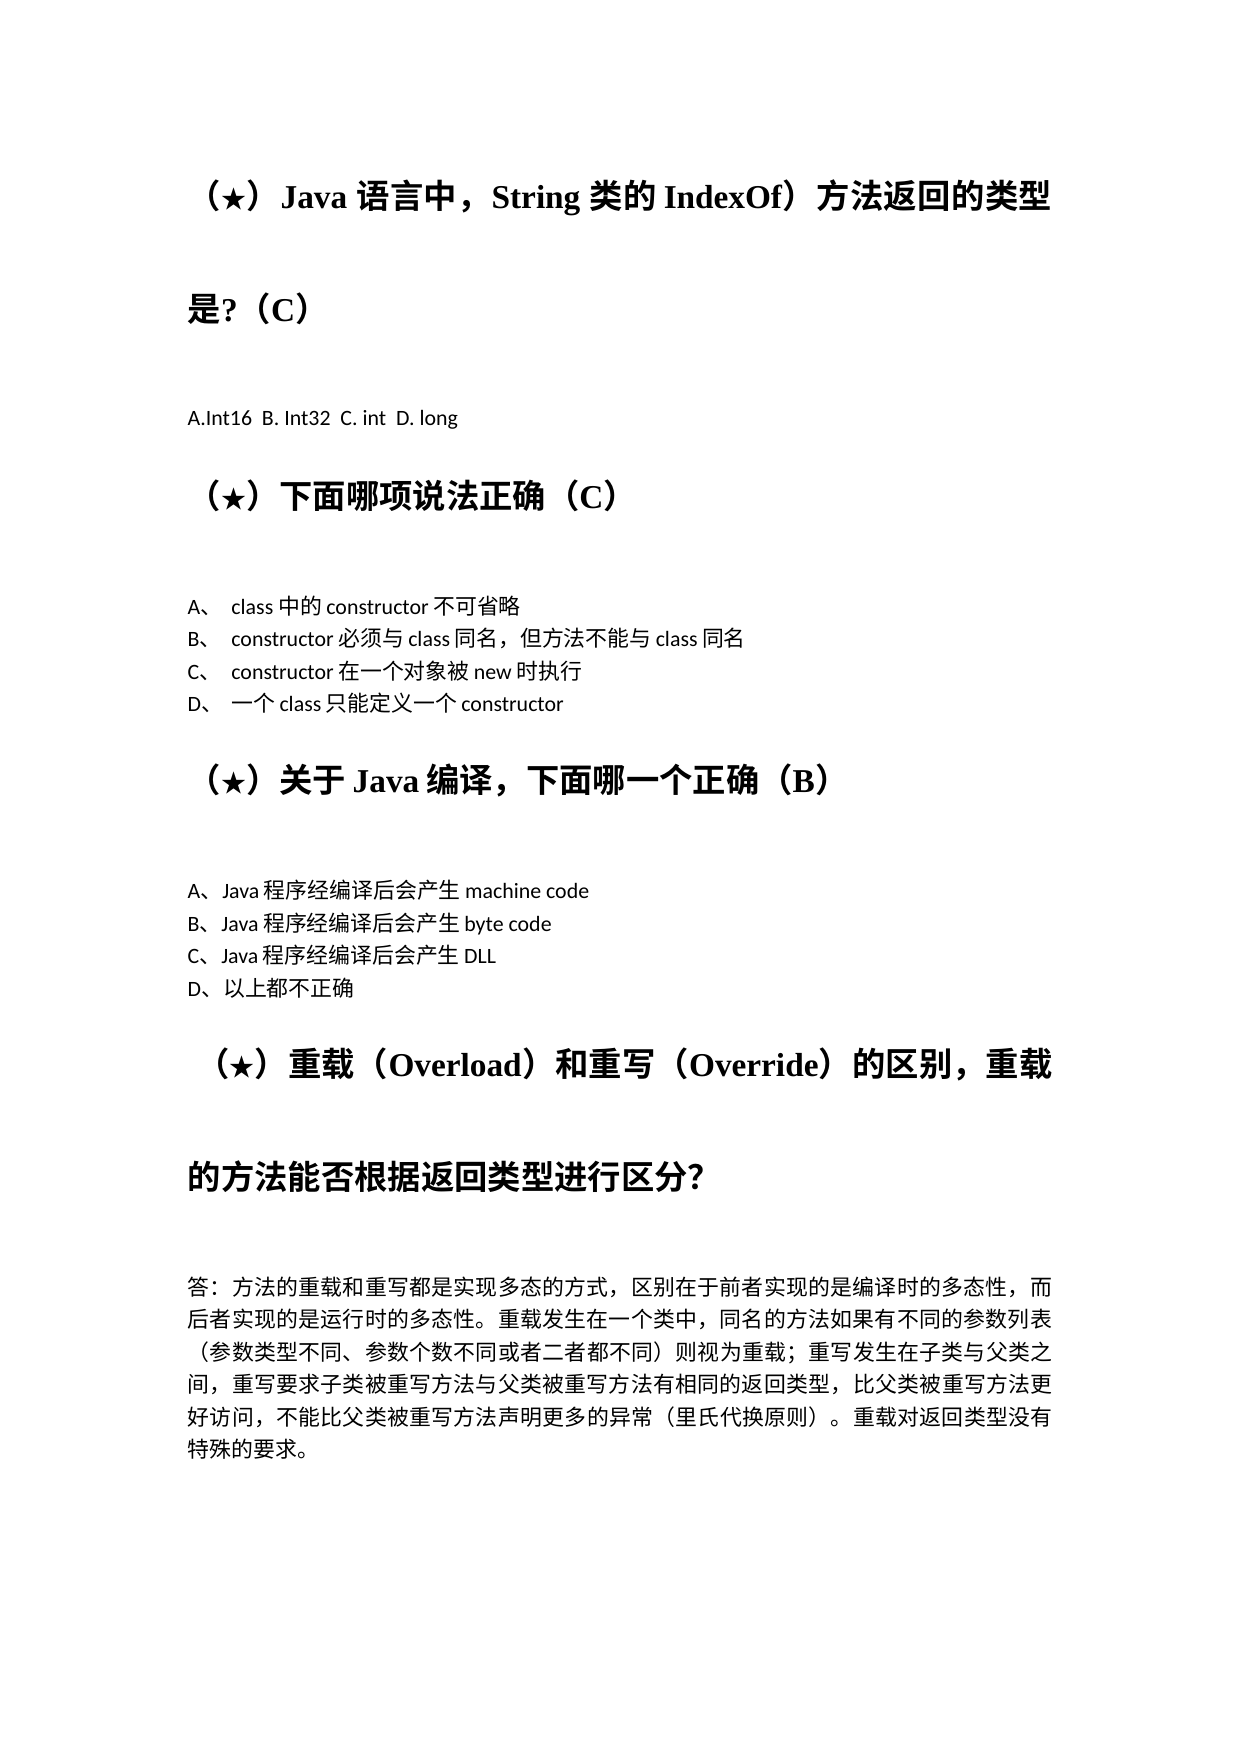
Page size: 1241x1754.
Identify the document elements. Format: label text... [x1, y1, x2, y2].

text C、 constructor在一个对象被new时执行 [187, 653, 1053, 686]
text B、Java程序经编译后会产生byte code [187, 905, 1053, 938]
subtitle （★）重载（Overload）和重写（Override）的区别，重载的方法能否根据返回类型进行区分？ [187, 1030, 1053, 1207]
text B、 constructor必须与class同名，但方法不能与class同名 [187, 621, 1053, 653]
text D、以上都不正确 [187, 970, 1053, 1003]
text A、 class 中的constructor不可省略 [187, 588, 1053, 621]
text D、 一个class只能定义一个constructor [187, 686, 1053, 718]
subtitle （★）关于Java编译，下面哪一个正确（B） [187, 745, 1053, 810]
subtitle （★）下面哪项说法正确（C） [187, 461, 1053, 526]
text C、Java程序经编译后会产生DLL [187, 938, 1053, 970]
subtitle （★）Java 语言中，String 类的IndexOf）方法返回的类型是?（C） [187, 162, 1053, 339]
text A.Int16 B. Int32 C. int D. long [187, 402, 1053, 434]
text A、Java程序经编译后会产生machine code [187, 873, 1053, 905]
list 答：方法的重载和重写都是实现多态的方式，区别在于前者实现的是编译时的多态性，而后者实现的是运行时的多态性。重载发生在一个类中，同名的方法如果有不同的参数列表（参数类型不同、参数个数不同或者二者都不同）则视为重载；重写发生在子类与父类之间，重写要求子类被重写方法与父类被重写方法有相同的返回类型，比父类被重写方法更好访问，不能比父类被重写方法声明更多的异常（里氏代换原则）。重载对返回类型没有特殊的要求。 [187, 1269, 1053, 1464]
